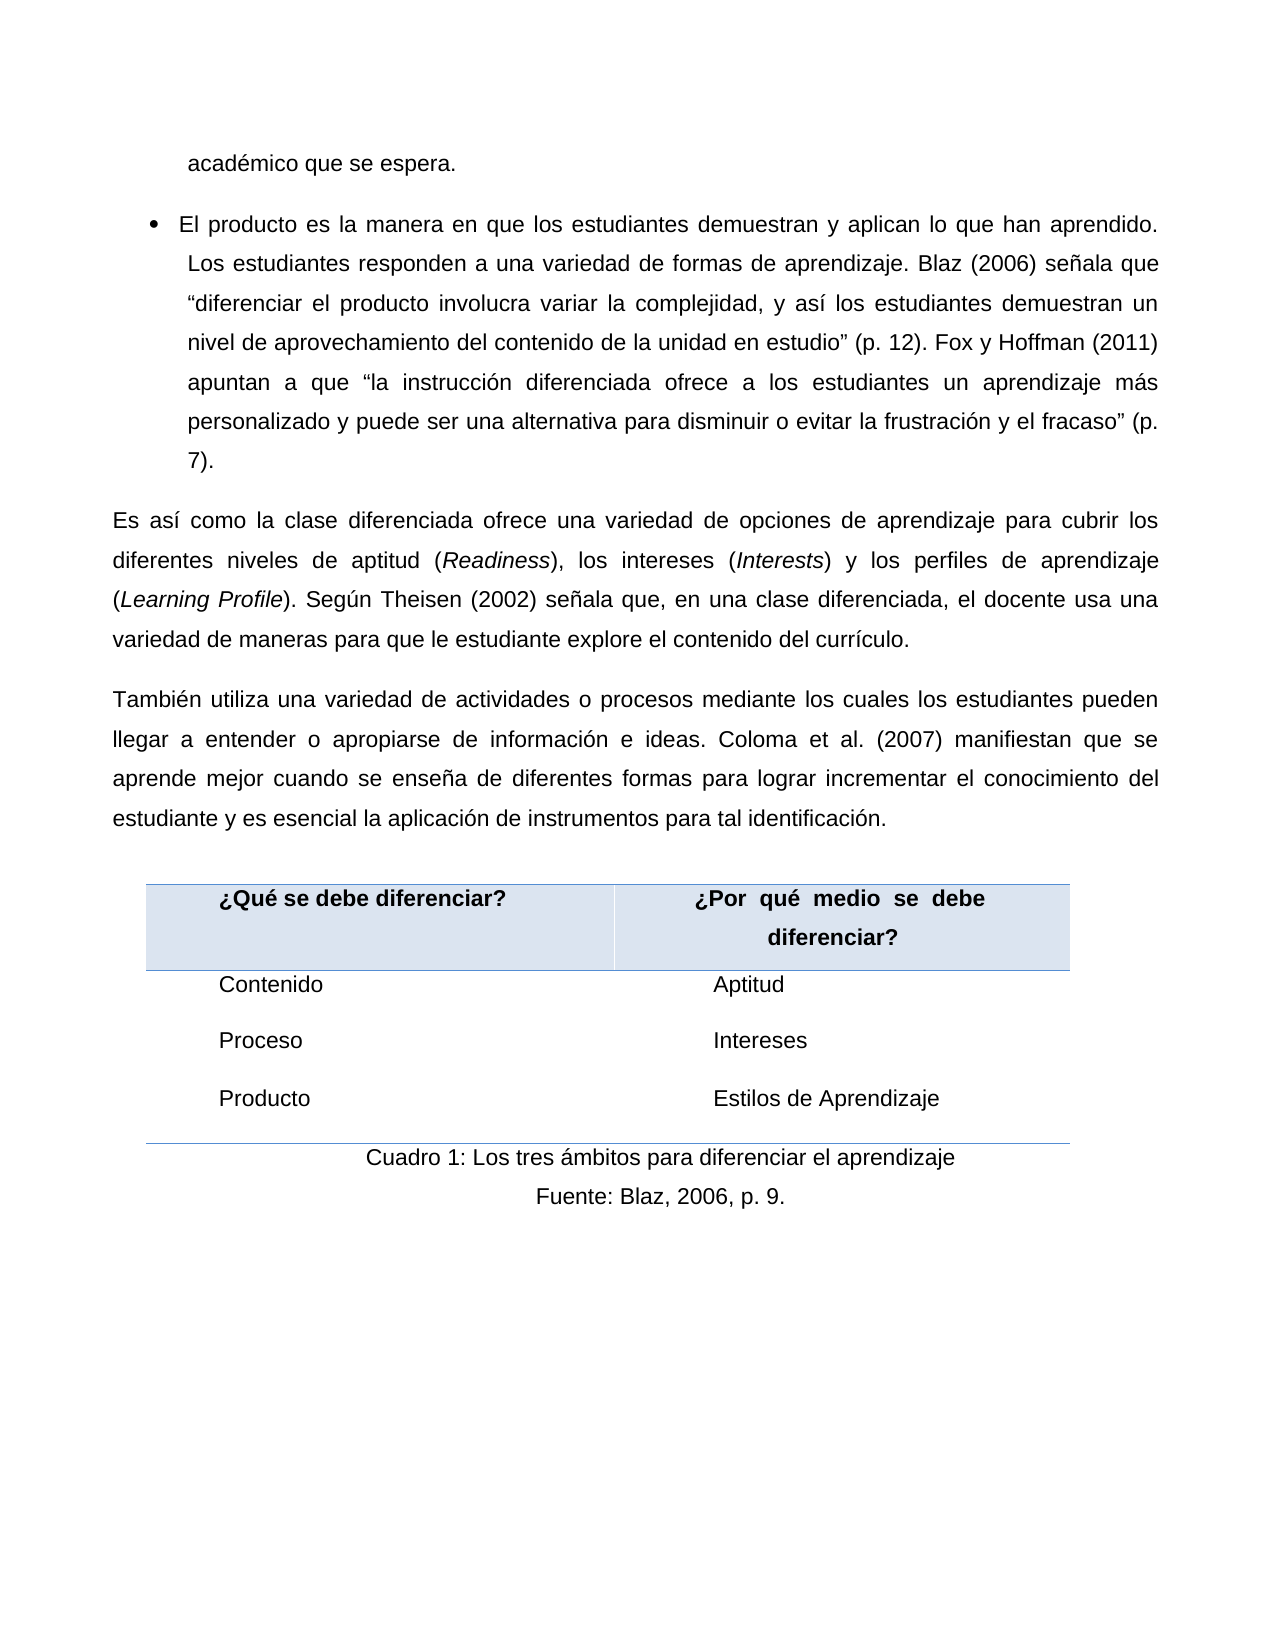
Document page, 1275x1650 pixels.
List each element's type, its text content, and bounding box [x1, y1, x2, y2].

table_cell Estilos de Aprendizaje [615, 1071, 1070, 1142]
table_cell Intereses [615, 1013, 1070, 1071]
table_header ¿Por qué medio se debe diferenciar? [615, 885, 1070, 970]
text También utiliza una variedad de actividades o procesos mediante los cuales los estudiantes pueden llegar a entender o apropiarse de información e ideas. Coloma et al. (2007) manifiestan que se aprende mejor cuando se enseña de diferentes formas para lograr incrementar el conocimiento del estudiante y es esencial la aplicación de instrumentos para tal identificación. [112, 686, 1160, 831]
text Es así como la clase diferenciada ofrece una variedad de opciones de aprendizaje para cubrir los diferentes niveles de aptitud (Readiness), los intereses (Interests) y los perfiles de aprendizaje (Learning Profile). Según Theisen (2002) señala que, en una clase diferenciada, el docente usa una variedad de maneras para que le estudiante explore el contenido del currículo. [112, 507, 1160, 652]
text Fuente: Blaz, 2006, p. 9. [158, 1183, 1162, 1209]
table_cell Producto [146, 1071, 614, 1142]
list El producto es la manera en que los estudiantes demuestran y aplican lo que han aprendido. Los estudiantes responden a una variedad de formas de aprendizaje. Blaz (2006) señala que “diferenciar el producto involucra variar la complejidad, y así los estudiantes demuestran un nivel de aprovechamiento del contenido de la unidad en estudio” (p. 12). Fox y Hoffman (2011) apuntan a que “la instrucción diferenciada ofrece a los estudiantes un aprendizaje más personalizado y puede ser una alternativa para disminuir o evitar la frustración y el fracaso” (p. 7). [150, 211, 1160, 474]
text Cuadro 1: Los tres ámbitos para diferenciar el aprendizaje [158, 1143, 1162, 1170]
table_header ¿Qué se debe diferenciar? [146, 885, 614, 970]
table_cell Contenido [146, 971, 614, 1013]
table_cell Proceso [146, 1013, 614, 1071]
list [150, 150, 1160, 176]
table_cell Aptitud [615, 971, 1070, 1013]
